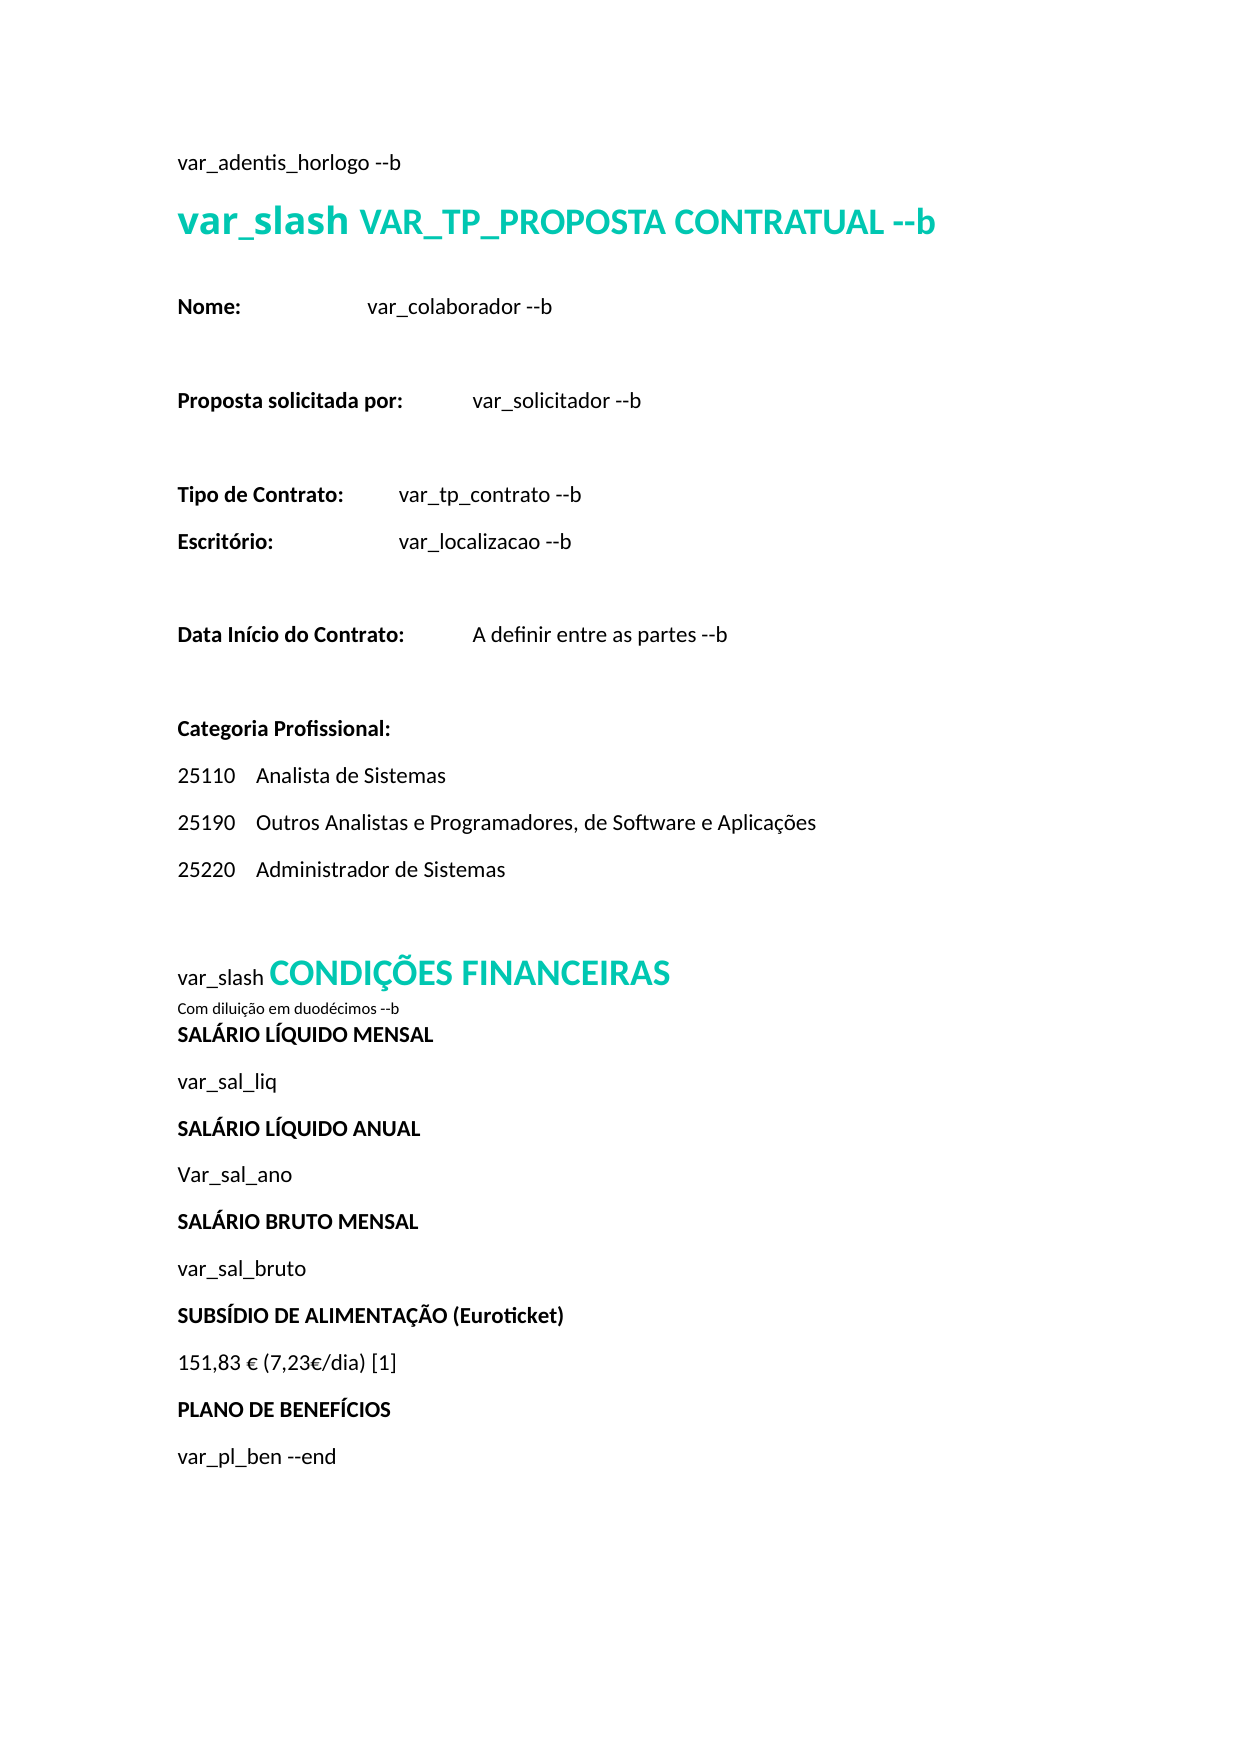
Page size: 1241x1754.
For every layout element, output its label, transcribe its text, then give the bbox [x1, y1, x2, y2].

text var_slash VAR_TP_PROPOSTA CONTRATUAL --b [177, 194, 1063, 246]
text SALÁRIO LÍQUIDO ANUAL [177, 1114, 1063, 1142]
text Nome: var_colaborador --b [177, 292, 1063, 320]
text SUBSÍDIO DE ALIMENTAÇÃO (Euroticket) [177, 1301, 1063, 1329]
text 25110 Analista de Sistemas [177, 761, 1063, 789]
text var_pl_ben --end [177, 1442, 1063, 1470]
text Com diluição em duodécimos --b [177, 998, 1063, 1018]
text Tipo de Contrato: var_tp_contrato --b [177, 480, 1063, 508]
text var_slash CONDIÇÕES FINANCEIRAS [177, 949, 1063, 994]
text Proposta solicitada por: var_solicitador --b [177, 386, 1063, 414]
text var_sal_bruto [177, 1254, 1063, 1282]
text SALÁRIO BRUTO MENSAL [177, 1207, 1063, 1236]
text Data Início do Contrato: A definir entre as partes --b [177, 621, 1063, 648]
text Var_sal_ano [177, 1161, 1063, 1189]
text Categoria Profissional: [177, 714, 1063, 742]
text var_sal_liq [177, 1067, 1063, 1095]
text PLANO DE BENEFÍCIOS [177, 1395, 1063, 1423]
text 25220 Administrador de Sistemas [177, 855, 1063, 883]
text Escritório: var_localizacao --b [177, 527, 1063, 555]
text 25190 Outros Analistas e Programadores, de Software e Aplicações [177, 808, 1063, 836]
text SALÁRIO LÍQUIDO MENSAL [177, 1020, 1063, 1048]
text var_adentis_horlogo --b [177, 148, 1063, 176]
text 151,83 € (7,23€/dia) [1] [177, 1348, 1063, 1376]
